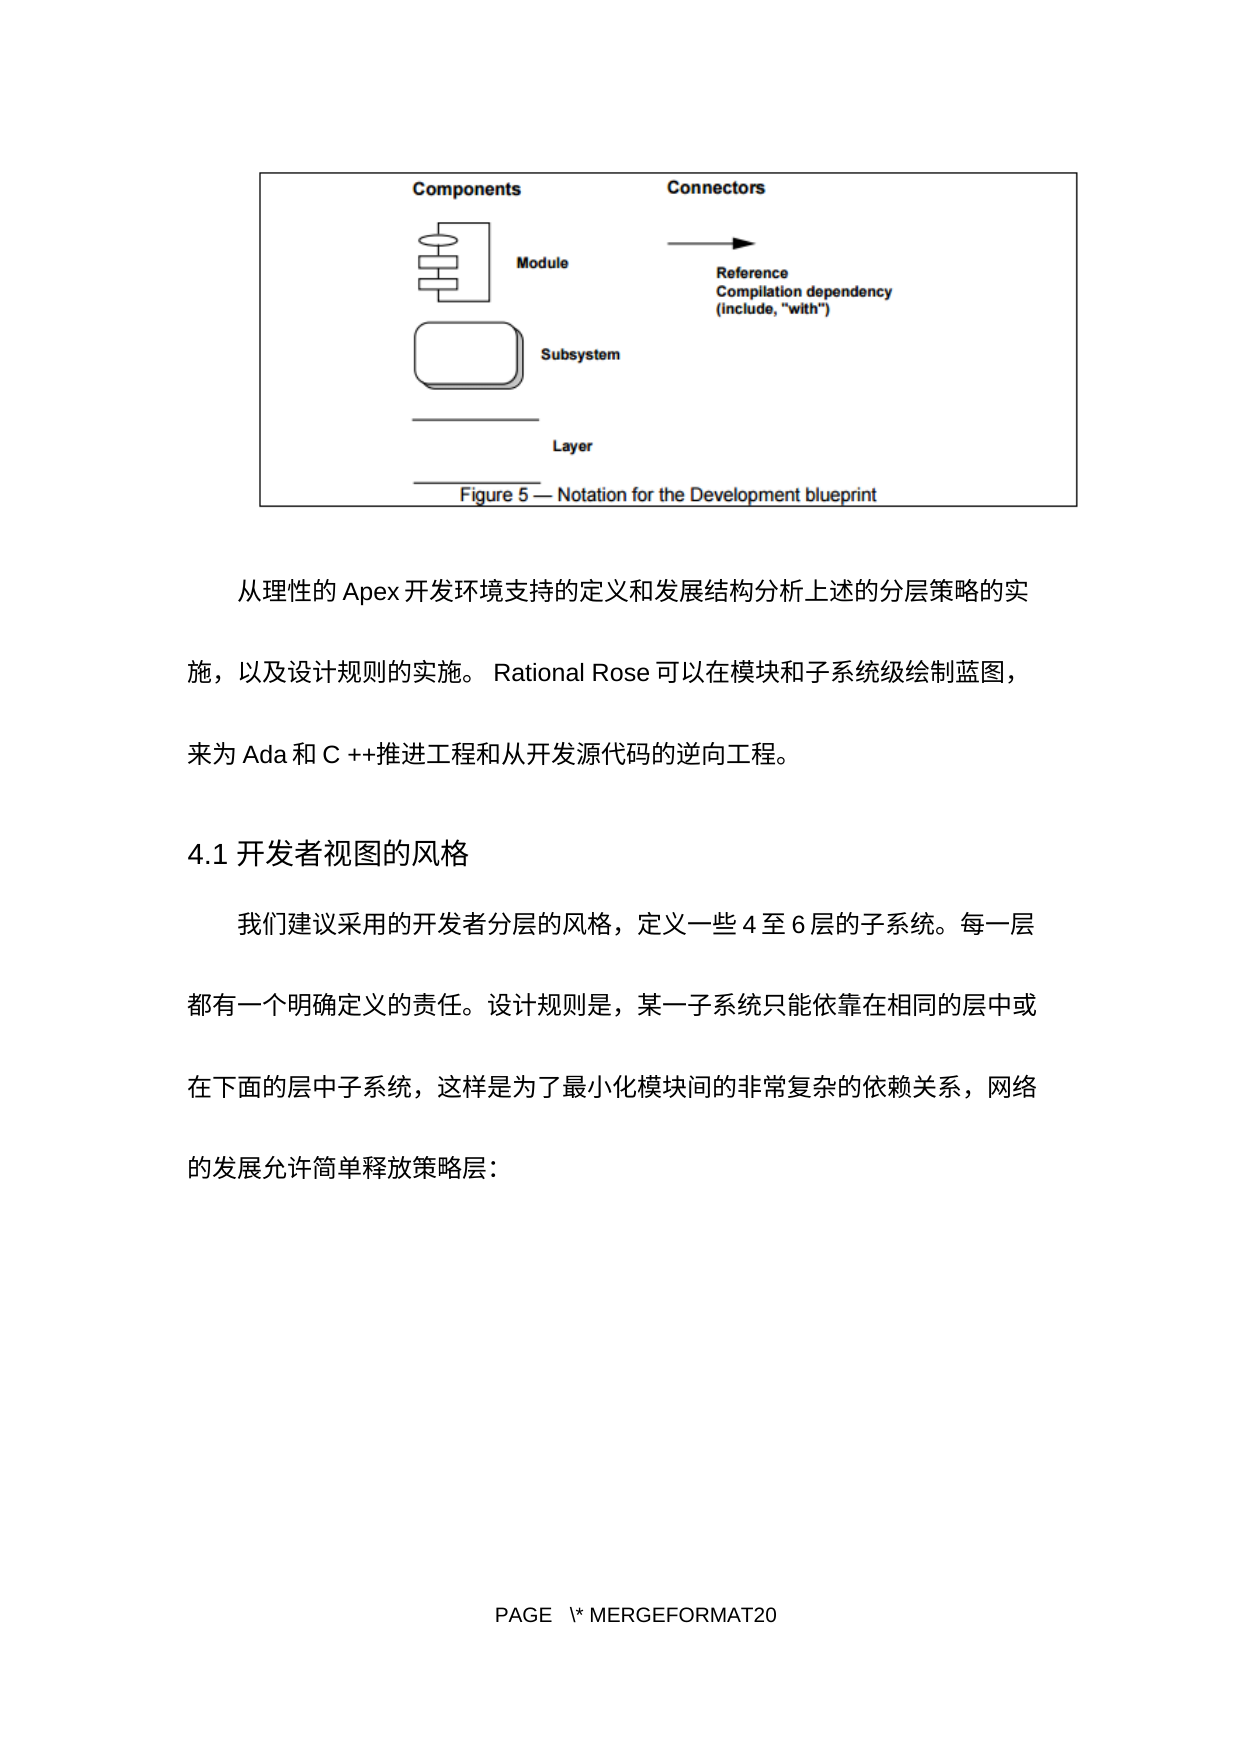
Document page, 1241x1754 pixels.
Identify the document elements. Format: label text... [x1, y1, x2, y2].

text 我们建议采用的开发者分层的风格，定义一些4至6层的子系统。每一层都有一个明确定义的责任。设计规则是，某一子系统只能依靠在相同的层中或在下面的层中子系统，这样是为了最小化模块间的非常复杂的依赖关系，网络的发展允许简单释放策略层： [187, 890, 1053, 1199]
picture [237, 161, 1103, 520]
subtitle 4.1 开发者视图的风格 [187, 819, 1053, 884]
text 从理性的Apex开发环境支持的定义和发展结构分析上述的分层策略的实施，以及设计规则的实施。 Rational Rose可以在模块和子系统级绘制蓝图，来为Ada和C ++推进工程和从开发源代码的逆向工程。 [187, 557, 1053, 785]
